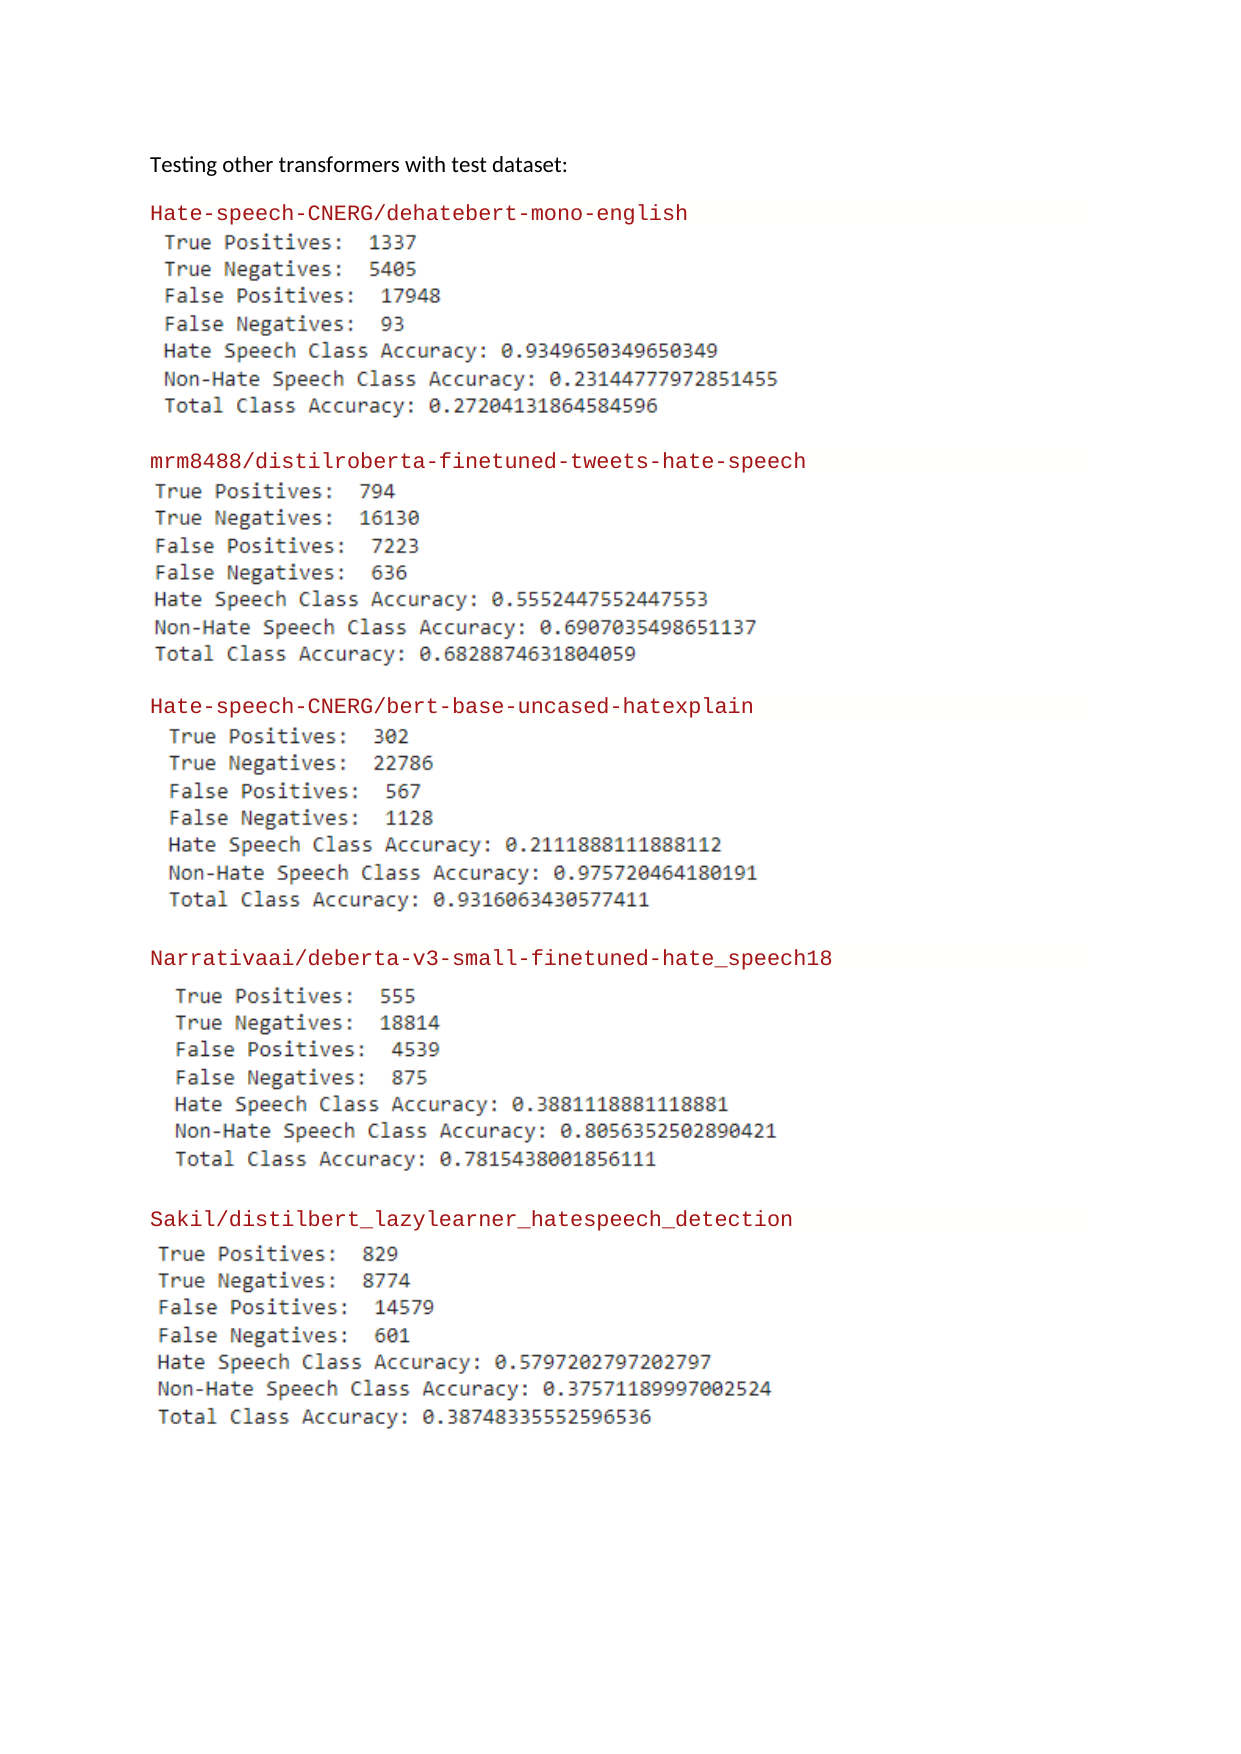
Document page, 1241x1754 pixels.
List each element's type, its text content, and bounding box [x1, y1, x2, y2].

text Testing other transformers with test dataset: [150, 150, 1090, 178]
text Hate-speech-CNERG/bert-base-uncased-hatexplain [150, 691, 1090, 721]
picture [150, 226, 812, 427]
picture [150, 475, 771, 672]
picture [150, 720, 797, 924]
text Hate-speech-CNERG/dehatebert-mono-english [150, 197, 1090, 227]
picture [150, 1233, 782, 1435]
text mrm8488/distilroberta-finetuned-tweets-hate-speech [150, 445, 1090, 475]
picture [150, 972, 804, 1185]
text Sakil/distilbert_lazylearner_hatespeech_detection [150, 1203, 1090, 1233]
text Narrativaai/deberta-v3-small-finetuned-hate_speech18 [150, 942, 1090, 972]
